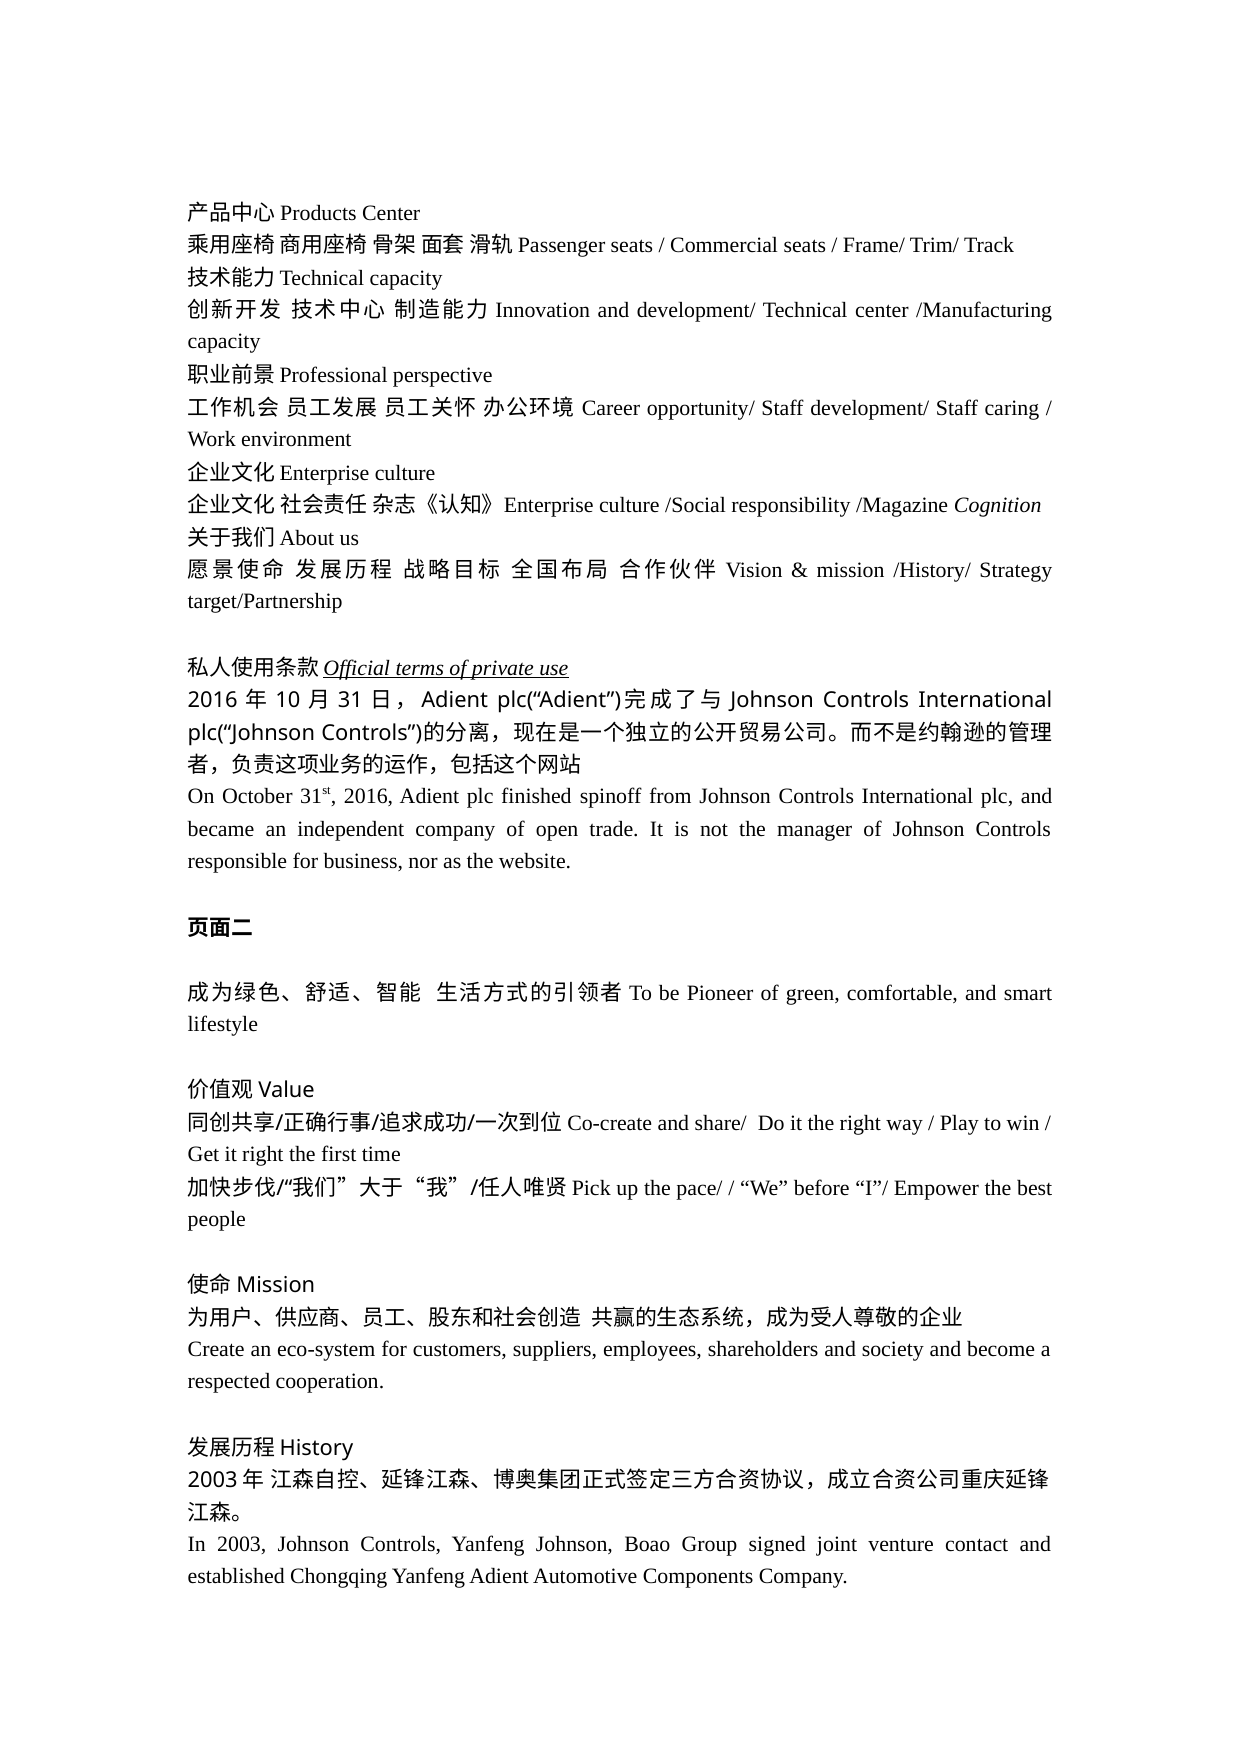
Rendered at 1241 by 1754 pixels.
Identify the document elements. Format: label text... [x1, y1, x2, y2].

text 工作机会 员工发展 员工关怀 办公环境Career opportunity/ Staff development/ Staff caring / Work environment [187, 389, 1053, 454]
text 关于我们About us [187, 519, 1053, 552]
text In 2003, Johnson Controls, Yanfeng Johnson, Boao Group signed joint venture contact and established Chongqing Yanfeng Adient Automotive Components Company. [187, 1527, 1053, 1592]
text 页面二 [187, 909, 1053, 942]
text 企业文化 社会责任 杂志《认知》Enterprise culture /Social responsibility /Magazine Cognition [187, 487, 1053, 519]
text 2003年 江森自控、延锋江森、博奥集团正式签定三方合资协议，成立合资公司重庆延锋江森。 [187, 1462, 1053, 1527]
text 企业文化Enterprise culture [187, 454, 1053, 487]
text 发展历程History [187, 1429, 1053, 1462]
text 愿景使命 发展历程 战略目标 全国布局 合作伙伴Vision & mission /History/ Strategy target/Partnership [187, 552, 1053, 617]
text Create an eco-system for customers, suppliers, employees, shareholders and society and become a respected cooperation. [187, 1332, 1053, 1397]
text 产品中心 Products Center [187, 194, 1053, 227]
text 加快步伐/“我们”大于“我”/任人唯贤Pick up the pace/ / “We” before “I”/ Empower the best people [187, 1169, 1053, 1234]
text 乘用座椅 商用座椅 骨架 面套 滑轨Passenger seats / Commercial seats / Frame/ Trim/ Track [187, 227, 1053, 259]
text 创新开发 技术中心 制造能力Innovation and development/ Technical center /Manufacturing capacity [187, 292, 1053, 357]
text 职业前景Professional perspective [187, 357, 1053, 389]
text 价值观 Value [187, 1072, 1053, 1104]
text 使命 Mission [187, 1267, 1053, 1299]
text On October 31st, 2016, Adient plc finished spinoff from Johnson Controls International plc, and became an independent company of open trade. It is not the manager of Johnson Controls responsible for business, nor as the website. [187, 779, 1053, 877]
text 成为绿色、舒适、智能 生活方式的引领者To be Pioneer of green, comfortable, and smart lifestyle [187, 974, 1053, 1039]
text 私人使用条款Official terms of private use [187, 649, 1053, 682]
text 2016年10月31日，Adient plc(“Adient”)完成了与Johnson Controls International plc(“Johnson Controls”)的分离，现在是一个独立的公开贸易公司。而不是约翰逊的管理者，负责这项业务的运作，包括这个网站 [187, 682, 1053, 779]
text 同创共享/正确行事/追求成功/一次到位Co-create and share/ Do it the right way / Play to win / Get it right the first time [187, 1104, 1053, 1169]
text 技术能力Technical capacity [187, 259, 1053, 292]
text 为用户、供应商、员工、股东和社会创造 共赢的生态系统，成为受人尊敬的企业 [187, 1299, 1053, 1332]
